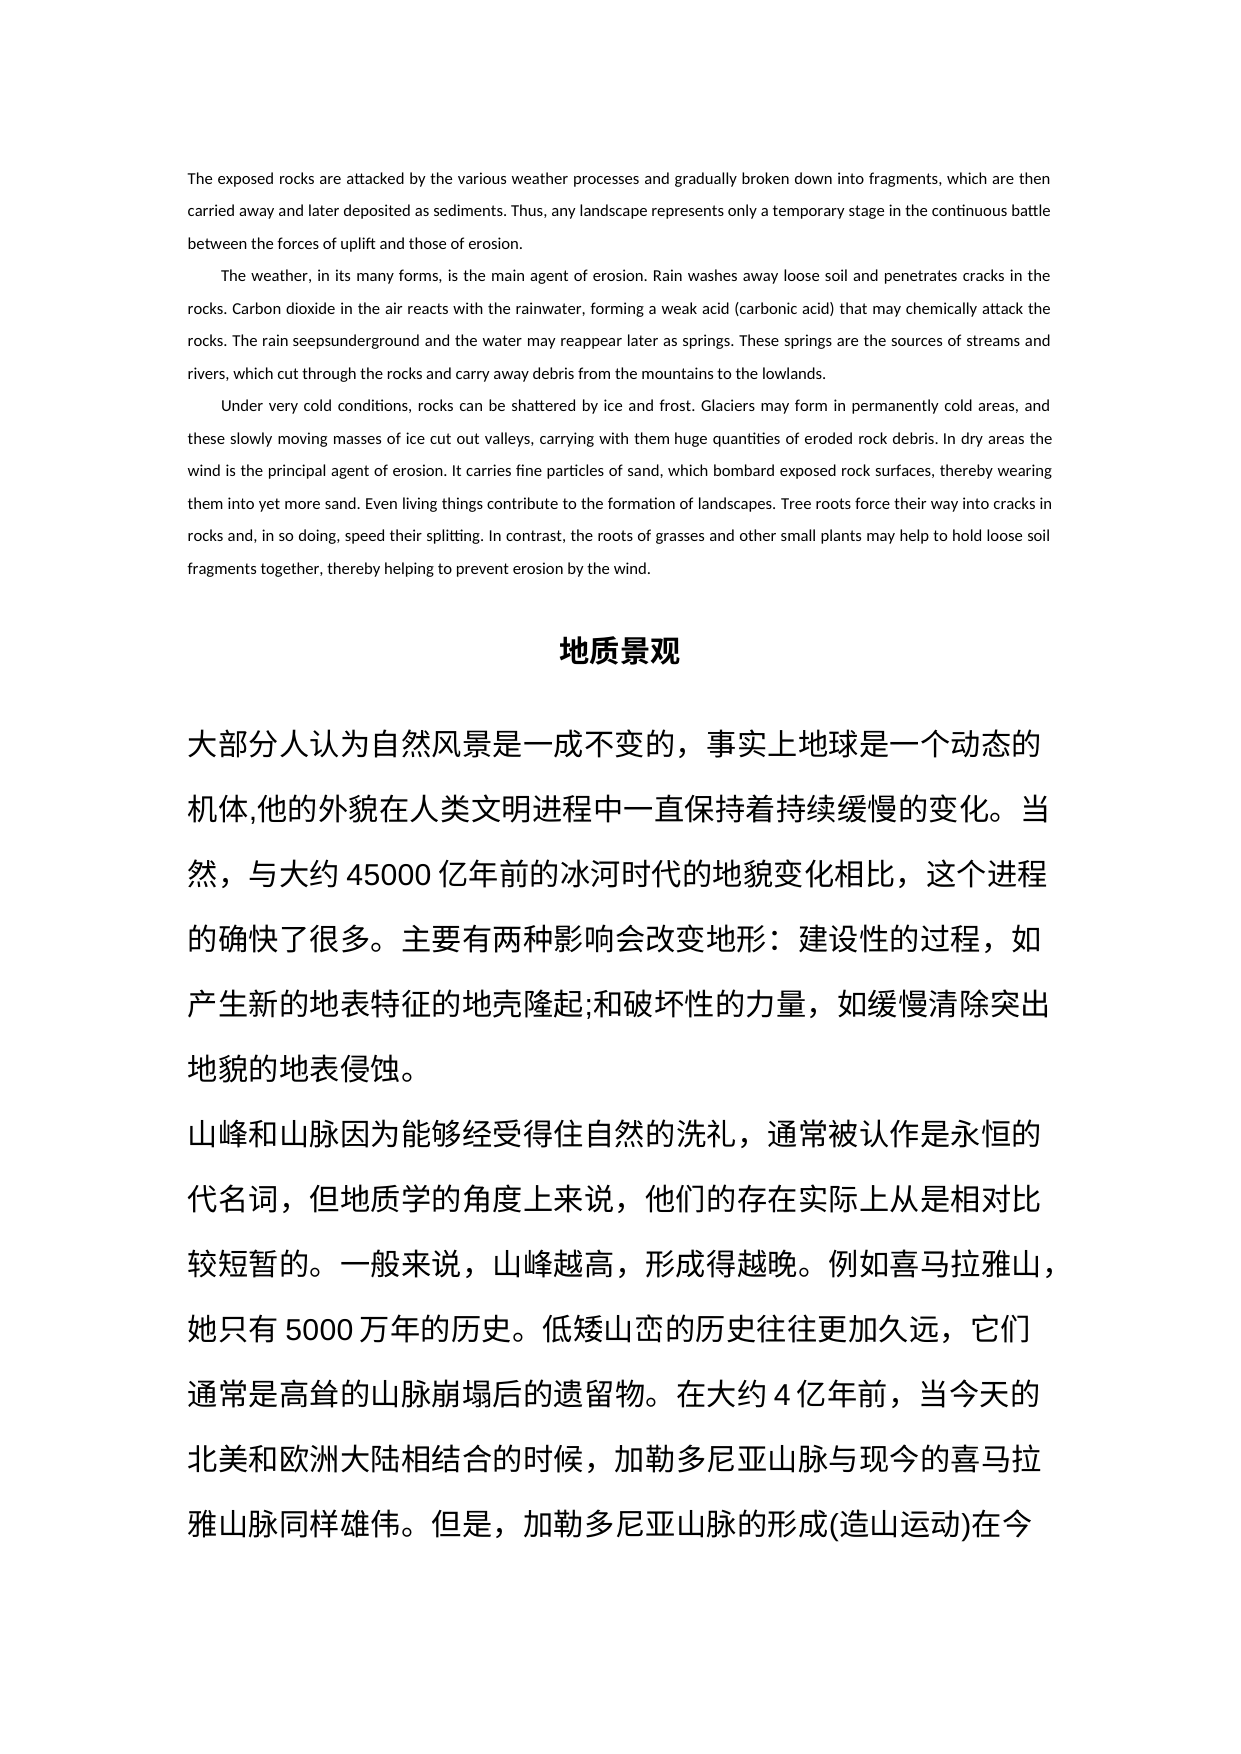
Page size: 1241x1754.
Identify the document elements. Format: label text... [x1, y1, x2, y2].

text 地质景观 [187, 617, 1053, 682]
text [187, 1100, 1053, 1555]
text Under very cold conditions, rocks can be shattered by ice and frost. Glaciers may form in permanently cold areas, and these slowly moving masses of ice cut out valleys, carrying with them huge quantities of eroded rock debris. In dry areas the wind is the principal agent of erosion. It carries fine particles of sand, which bombard exposed rock surfaces, thereby wearing them into yet more sand. Even living things contribute to the formation of landscapes. Tree roots force their way into cracks in rocks and, in so doing, speed their splitting. In contrast, the roots of grasses and other small plants may help to hold loose soil fragments together, thereby helping to prevent erosion by the wind. [187, 389, 1053, 584]
text The weather, in its many forms, is the main agent of erosion. Rain washes away loose soil and penetrates cracks in the rocks. Carbon dioxide in the air reacts with the rainwater, forming a weak acid (carbonic acid) that may chemically attack the rocks. The rain seepsunderground and the water may reappear later as springs. These springs are the sources of streams and rivers, which cut through the rocks and carry away debris from the mountains to the lowlands. [187, 259, 1053, 389]
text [187, 162, 1053, 259]
text 大部分人认为自然风景是一成不变的，事实上地球是一个动态的机体,他的外貌在人类文明进程中一直保持着持续缓慢的变化。当然，与大约45000亿年前的冰河时代的地貌变化相比，这个进程的确快了很多。主要有两种影响会改变地形：建设性的过程，如产生新的地表特征的地壳隆起;和破坏性的力量，如缓慢清除突出地貌的地表侵蚀。 [187, 710, 1053, 1100]
